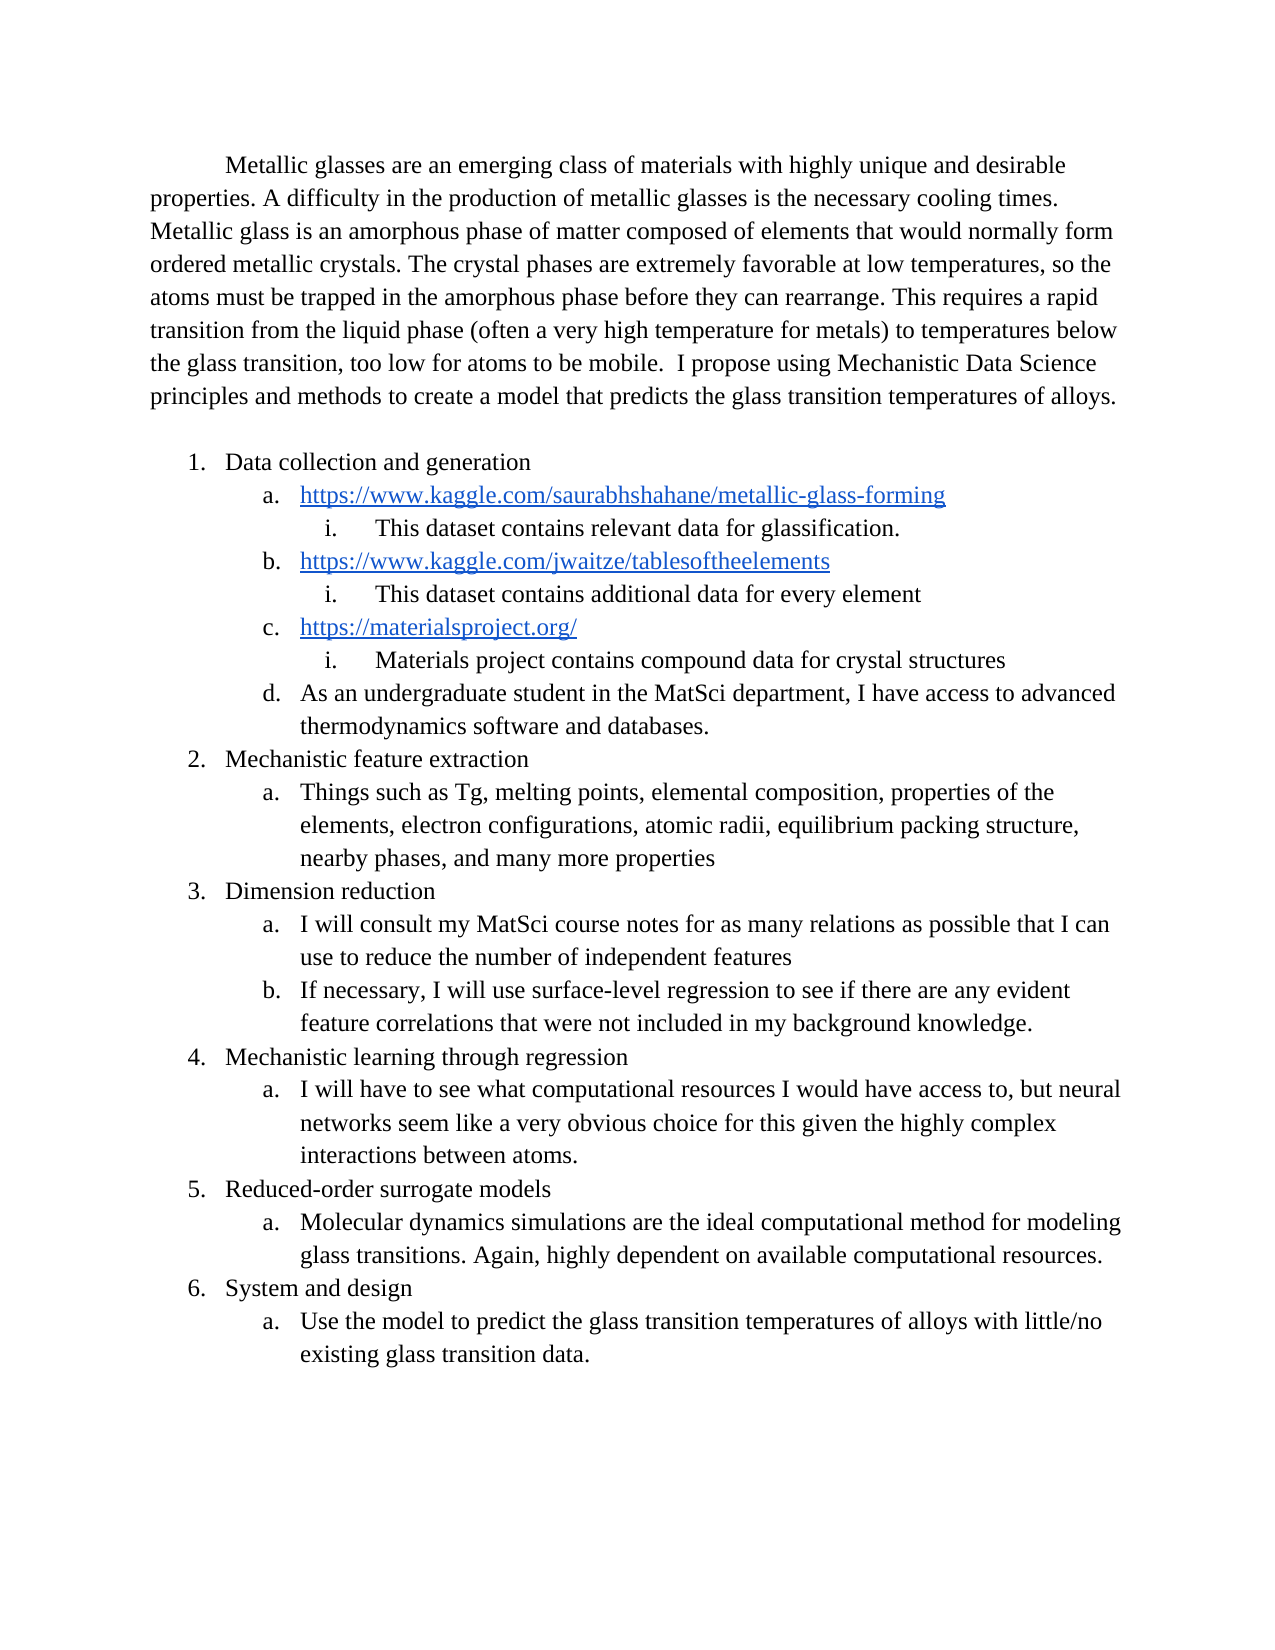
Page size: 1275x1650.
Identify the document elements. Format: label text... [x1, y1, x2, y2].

list Data collection and generation [187, 447, 1125, 476]
list Things such as Tg, melting points, elemental composition, properties of the elements, electron configurations, atomic radii, equilibrium packing structure, nearby phases, and many more properties [262, 777, 1125, 872]
list I will consult my MatSci course notes for as many relations as possible that I can use to reduce the number of independent features [262, 909, 1125, 971]
list I will have to see what computational resources I would have access to, but neural networks seem like a very obvious choice for this given the highly complex interactions between atoms. [262, 1074, 1125, 1169]
list Use the model to predict the glass transition temperatures of alloys with little/no existing glass transition data. [262, 1306, 1125, 1367]
list Mechanistic feature extraction [187, 744, 1125, 773]
list Mechanistic learning through regression [187, 1042, 1125, 1070]
list Dimension reduction [187, 876, 1125, 905]
list https://materialsproject.org/ [262, 612, 1125, 641]
list https://www.kaggle.com/jwaitze/tablesoftheelements [262, 546, 1125, 575]
text Metallic glasses are an emerging class of materials with highly unique and desirable properties. A difficulty in the production of metallic glasses is the necessary cooling times. Metallic glass is an amorphous phase of matter composed of elements that would normally form ordered metallic crystals. The crystal phases are extremely favorable at low temperatures, so the atoms must be trapped in the amorphous phase before they can rearrange. This requires a rapid transition from the liquid phase (often a very high temperature for metals) to temperatures below the glass transition, too low for atoms to be mobile. I propose using Mechanistic Data Science principles and methods to create a model that predicts the glass transition temperatures of alloys. [150, 150, 1125, 410]
list Molecular dynamics simulations are the ideal computational method for modeling glass transitions. Again, highly dependent on available computational resources. [262, 1207, 1125, 1268]
list As an undergraduate student in the MatSci department, I have access to advanced thermodynamics software and databases. [262, 678, 1125, 740]
list System and design [187, 1273, 1125, 1301]
list Materials project contains compound data for crystal structures [337, 645, 1125, 674]
list If necessary, I will use surface-level regression to see if there are any evident feature correlations that were not included in my background knowledge. [262, 976, 1125, 1037]
list https://www.kaggle.com/saurabhshahane/metallic-glass-forming [262, 480, 1125, 509]
list This dataset contains relevant data for glassification. [337, 513, 1125, 542]
list This dataset contains additional data for every element [337, 579, 1125, 608]
list Reduced-order surrogate models [187, 1174, 1125, 1202]
